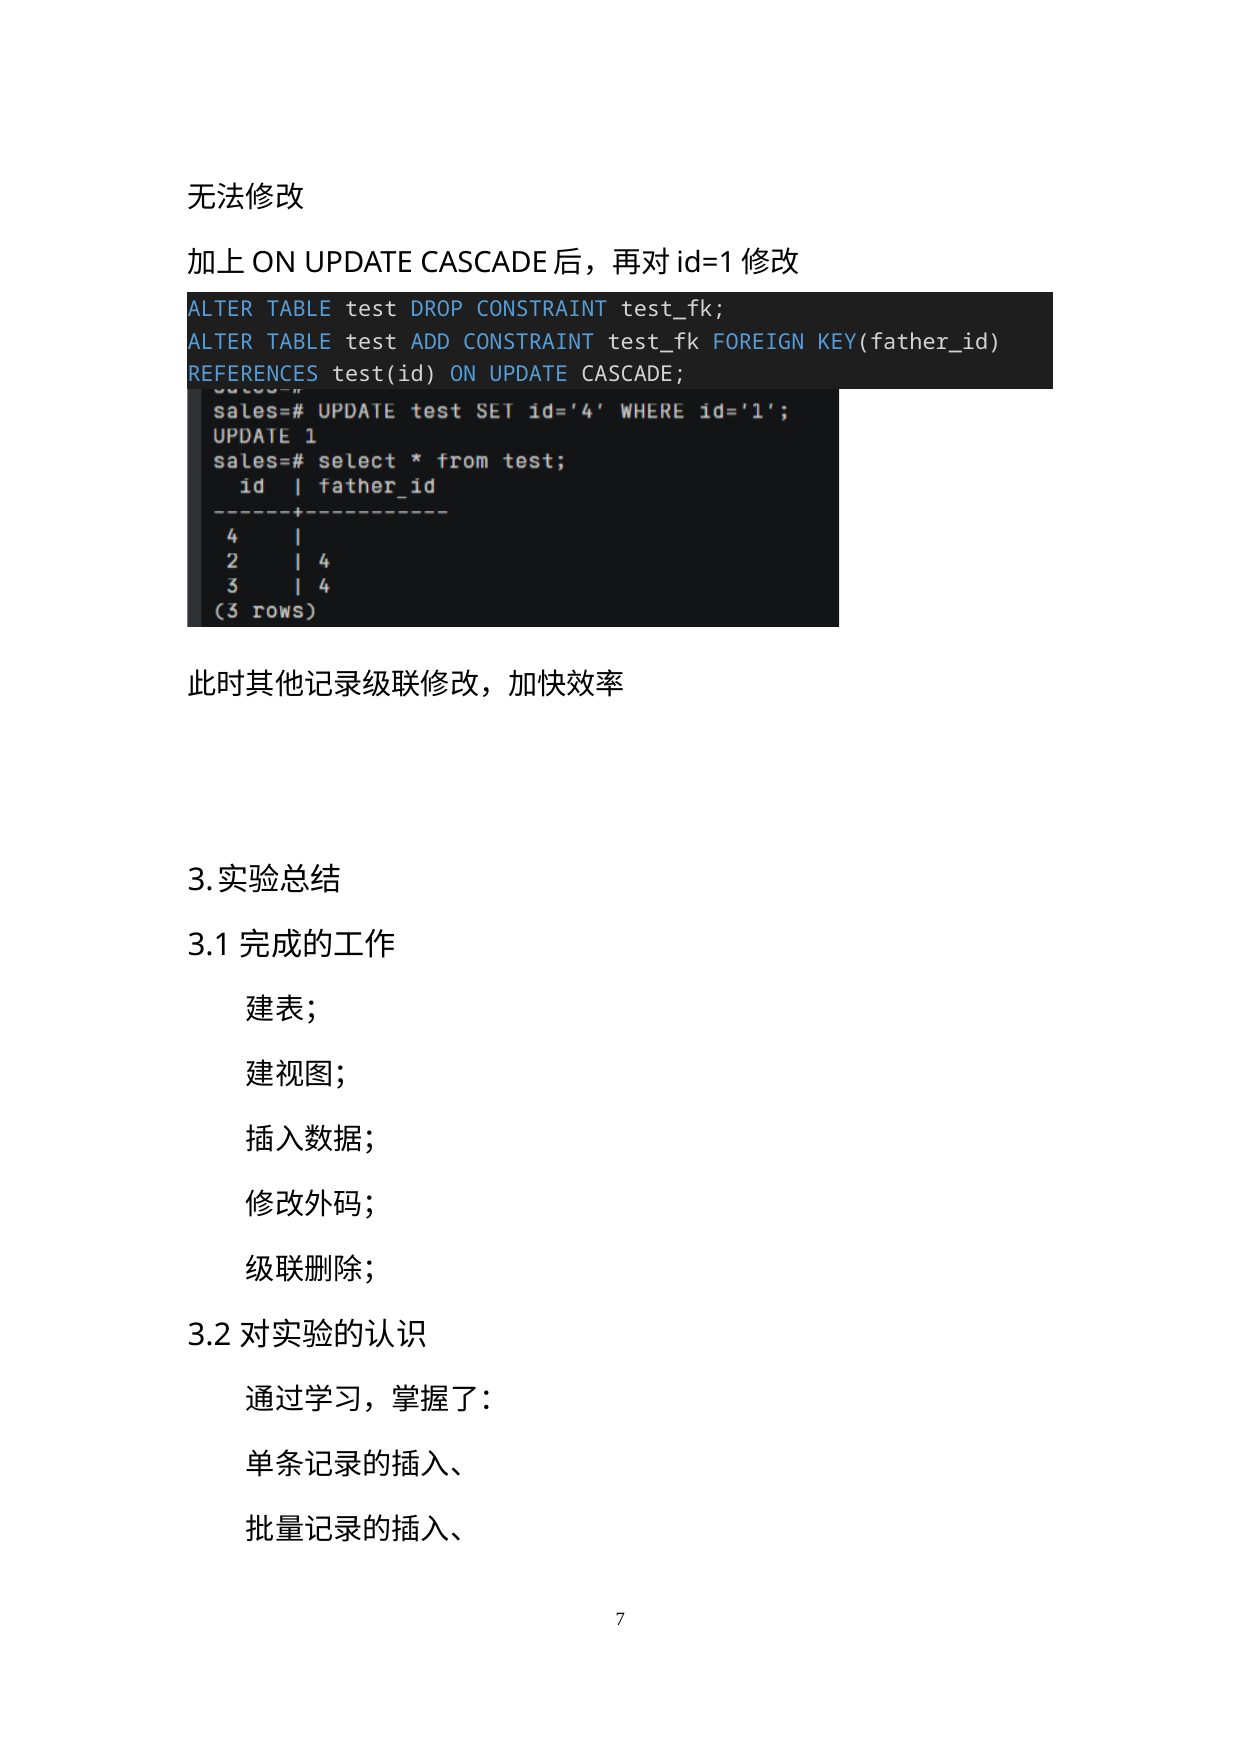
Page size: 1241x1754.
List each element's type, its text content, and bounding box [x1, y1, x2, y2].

picture [187, 389, 840, 627]
text ALTER TABLE test DROP CONSTRAINT test_fk; [187, 292, 1053, 324]
text ALTER TABLE test ADD CONSTRAINT test_fk FOREIGN KEY(father_id) [187, 324, 1053, 357]
text 无法修改 [187, 162, 1053, 227]
list 实验总结 [187, 844, 1053, 909]
text 建表； [187, 974, 1053, 1039]
text 通过学习，掌握了： [187, 1364, 1053, 1429]
text REFERENCES test(id) ON UPDATE CASCADE; [187, 357, 1053, 389]
text 单条记录的插入、 [187, 1429, 1053, 1494]
text 3.2 对实验的认识 [187, 1299, 1053, 1364]
text 级联删除； [187, 1234, 1053, 1299]
text 此时其他记录级联修改，加快效率 [187, 649, 1053, 714]
text 3.1 完成的工作 [187, 909, 1053, 974]
text 加上ON UPDATE CASCADE后，再对id=1修改 [187, 227, 1053, 292]
text 建视图； [187, 1039, 1053, 1104]
text 修改外码； [187, 1169, 1053, 1234]
text 插入数据； [187, 1104, 1053, 1169]
text 批量记录的插入、 [187, 1494, 1053, 1559]
